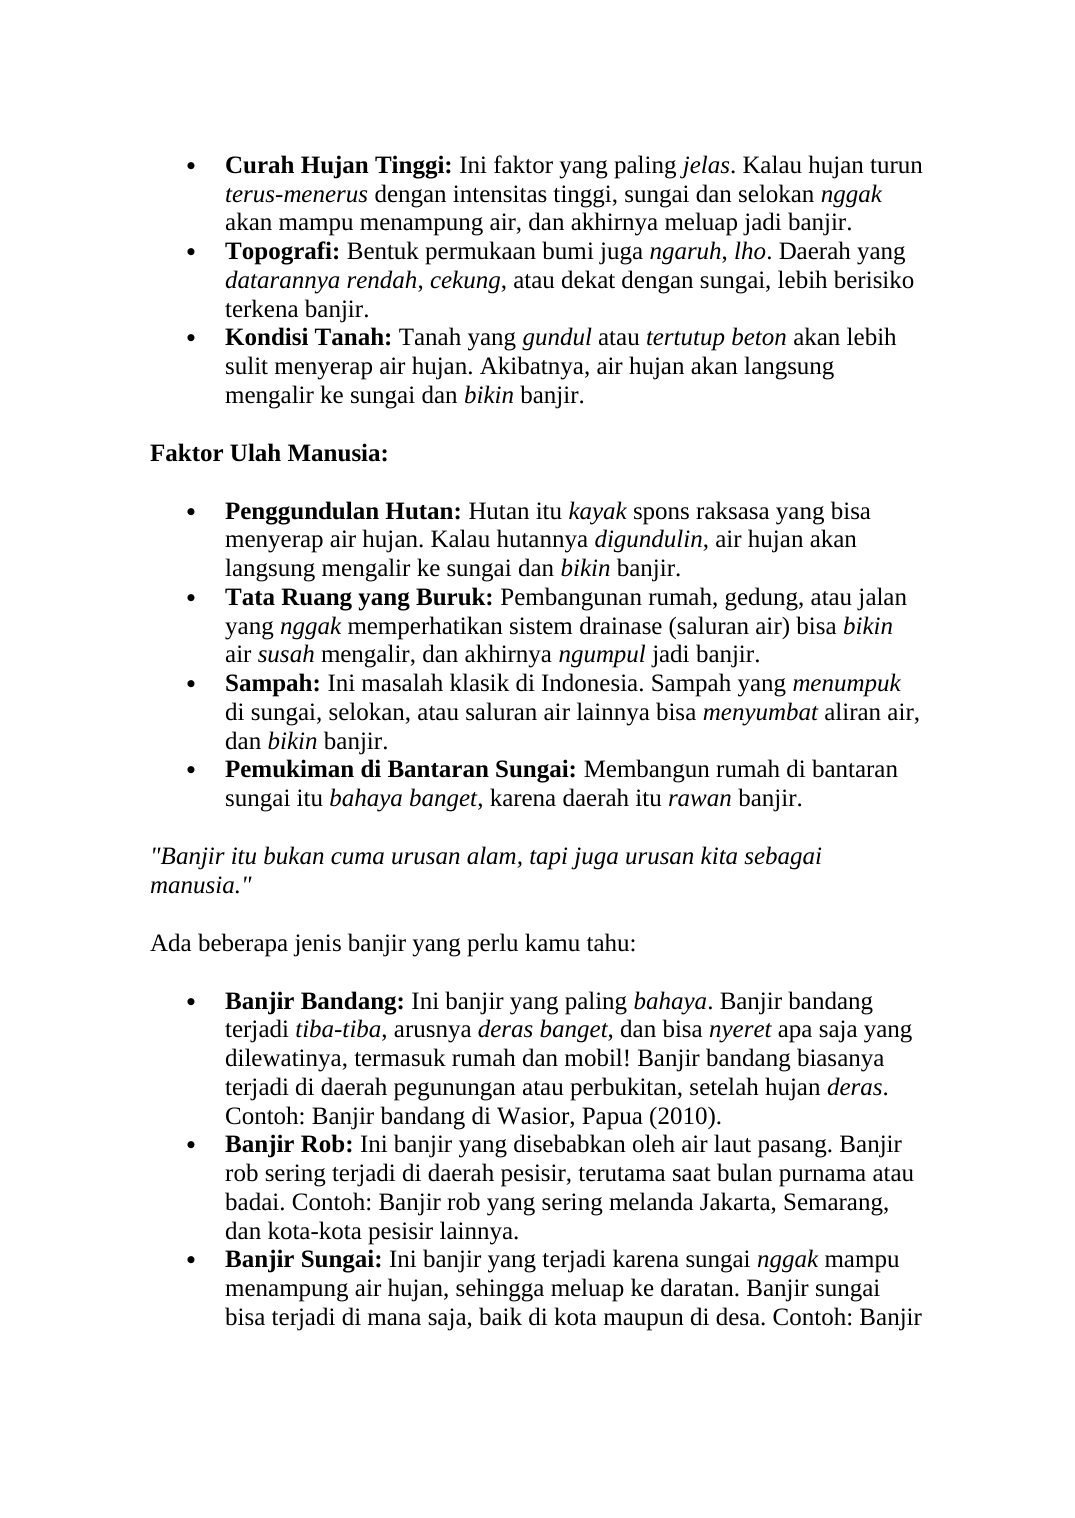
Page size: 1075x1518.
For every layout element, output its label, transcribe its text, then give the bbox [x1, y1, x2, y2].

list Penggundulan Hutan: Hutan itu kayak spons raksasa yang bisa menyerap air hujan. Kalau hutannya digundulin, air hujan akan langsung mengalir ke sungai dan bikin banjir. [187, 496, 925, 582]
text "Banjir itu bukan cuma urusan alam, tapi juga urusan kita sebagai manusia." [150, 841, 925, 899]
list Pemukiman di Bantaran Sungai: Membangun rumah di bantaran sungai itu bahaya banget, karena daerah itu rawan banjir. [187, 754, 925, 812]
text Faktor Ulah Manusia: [150, 438, 925, 467]
list Topografi: Bentuk permukaan bumi juga ngaruh, lho. Daerah yang datarannya rendah, cekung, atau dekat dengan sungai, lebih berisiko terkena banjir. [187, 236, 925, 322]
list Sampah: Ini masalah klasik di Indonesia. Sampah yang menumpuk di sungai, selokan, atau saluran air lainnya bisa menyumbat aliran air, dan bikin banjir. [187, 668, 925, 754]
list Tata Ruang yang Buruk: Pembangunan rumah, gedung, atau jalan yang nggak memperhatikan sistem drainase (saluran air) bisa bikin air susah mengalir, dan akhirnya ngumpul jadi banjir. [187, 582, 925, 668]
list Banjir Rob: Ini banjir yang disebabkan oleh air laut pasang. Banjir rob sering terjadi di daerah pesisir, terutama saat bulan purnama atau badai. Contoh: Banjir rob yang sering melanda Jakarta, Semarang, dan kota-kota pesisir lainnya. [187, 1129, 925, 1244]
text Ada beberapa jenis banjir yang perlu kamu tahu: [150, 928, 925, 957]
list Banjir Bandang: Ini banjir yang paling bahaya. Banjir bandang terjadi tiba-tiba, arusnya deras banget, dan bisa nyeret apa saja yang dilewatinya, termasuk rumah dan mobil! Banjir bandang biasanya terjadi di daerah pegunungan atau perbukitan, setelah hujan deras. Contoh: Banjir bandang di Wasior, Papua (2010). [187, 986, 925, 1129]
list Kondisi Tanah: Tanah yang gundul atau tertutup beton akan lebih sulit menyerap air hujan. Akibatnya, air hujan akan langsung mengalir ke sungai dan bikin banjir. [187, 322, 925, 409]
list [187, 1244, 925, 1331]
list Curah Hujan Tinggi: Ini faktor yang paling jelas. Kalau hujan turun terus-menerus dengan intensitas tinggi, sungai dan selokan nggak akan mampu menampung air, dan akhirnya meluap jadi banjir. [187, 150, 925, 236]
